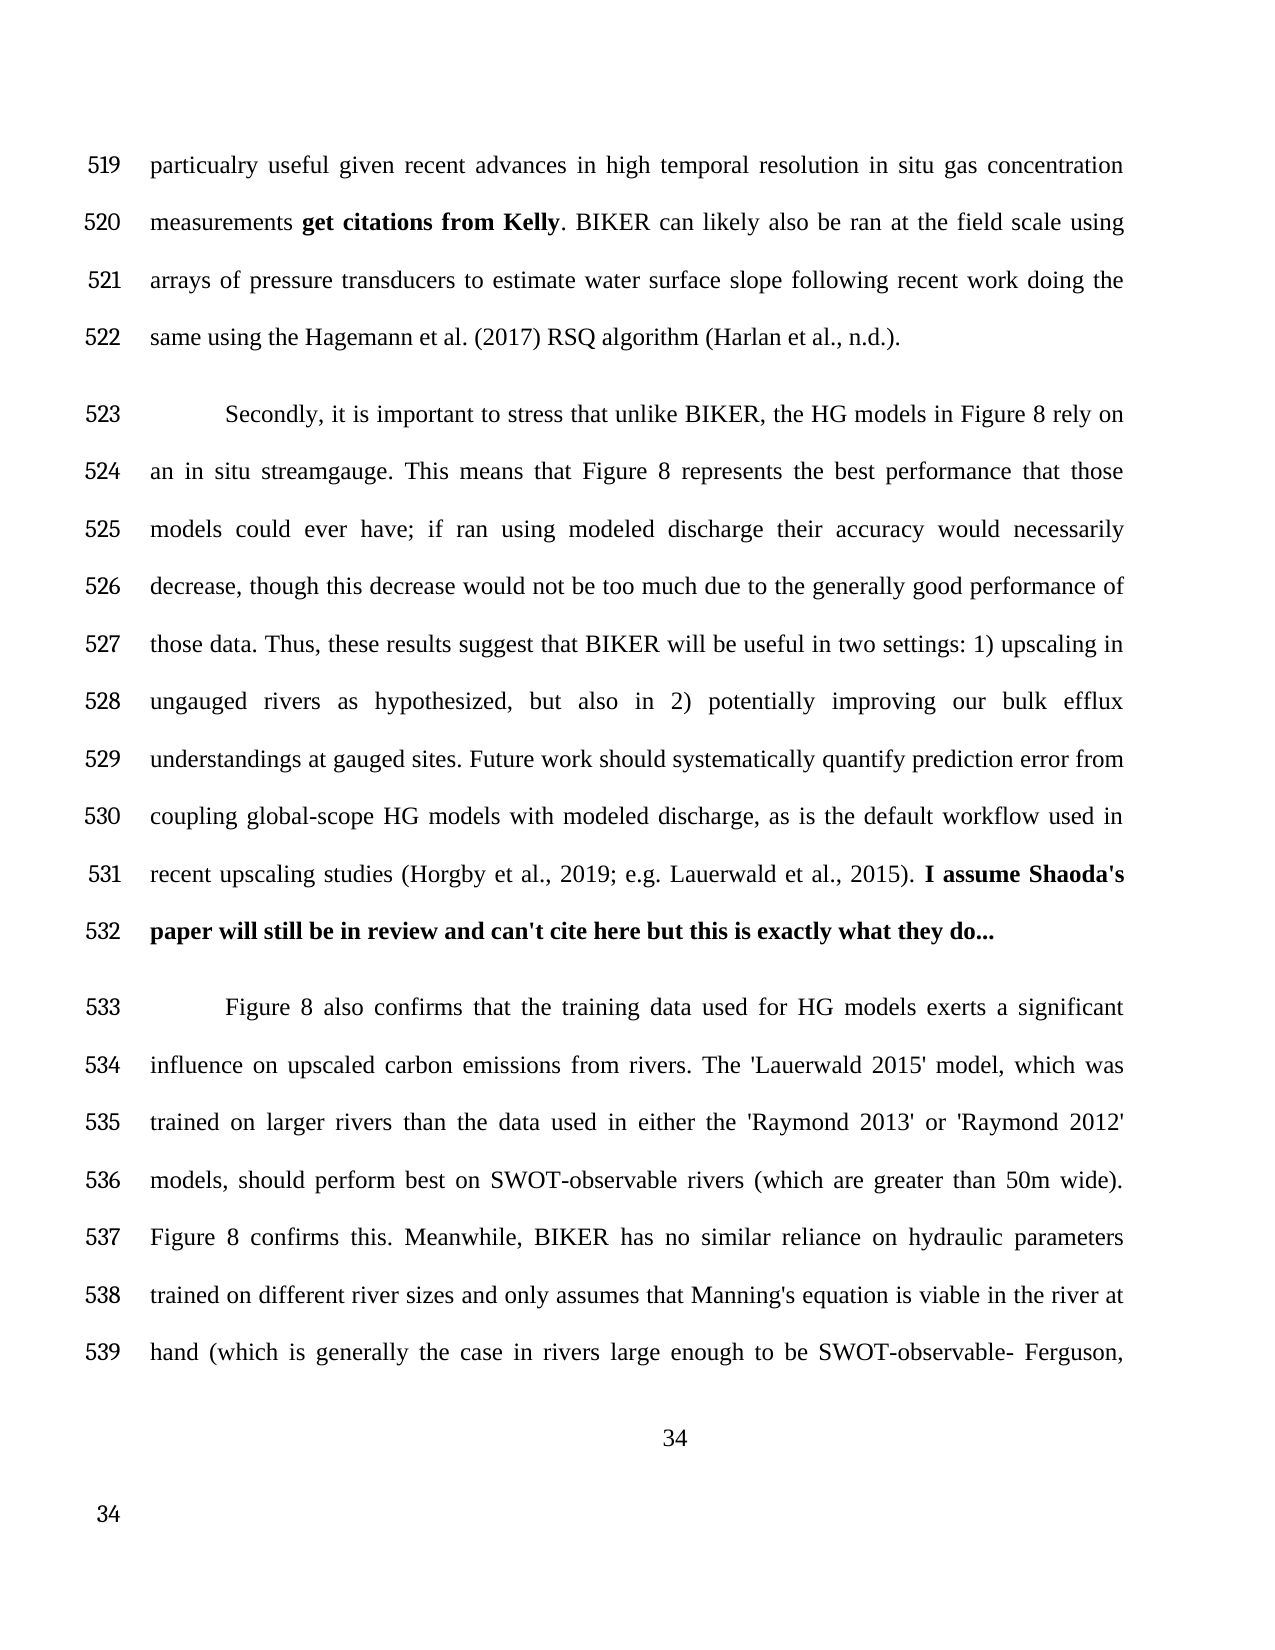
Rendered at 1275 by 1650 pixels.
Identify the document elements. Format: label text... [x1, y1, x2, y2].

text Secondly, it is important to stress that unlike BIKER, the HG models in Figure 8 rely on an in situ streamgauge. This means that Figure 8 represents the best performance that those models could ever have; if ran using modeled discharge their accuracy would necessarily decrease, though this decrease would not be too much due to the generally good performance of those data. Thus, these results suggest that BIKER will be useful in two settings: 1) upscaling in ungauged rivers as hypothesized, but also in 2) potentially improving our bulk efflux understandings at gauged sites. Future work should systematically quantify prediction error from coupling global-scope HG models with modeled discharge, as is the default workflow used in recent upscaling studies (Horgby et al., 2019; e.g. Lauerwald et al., 2015). I assume Shaoda's paper will still be in review and can't cite here but this is exactly what they do... [150, 399, 1125, 945]
